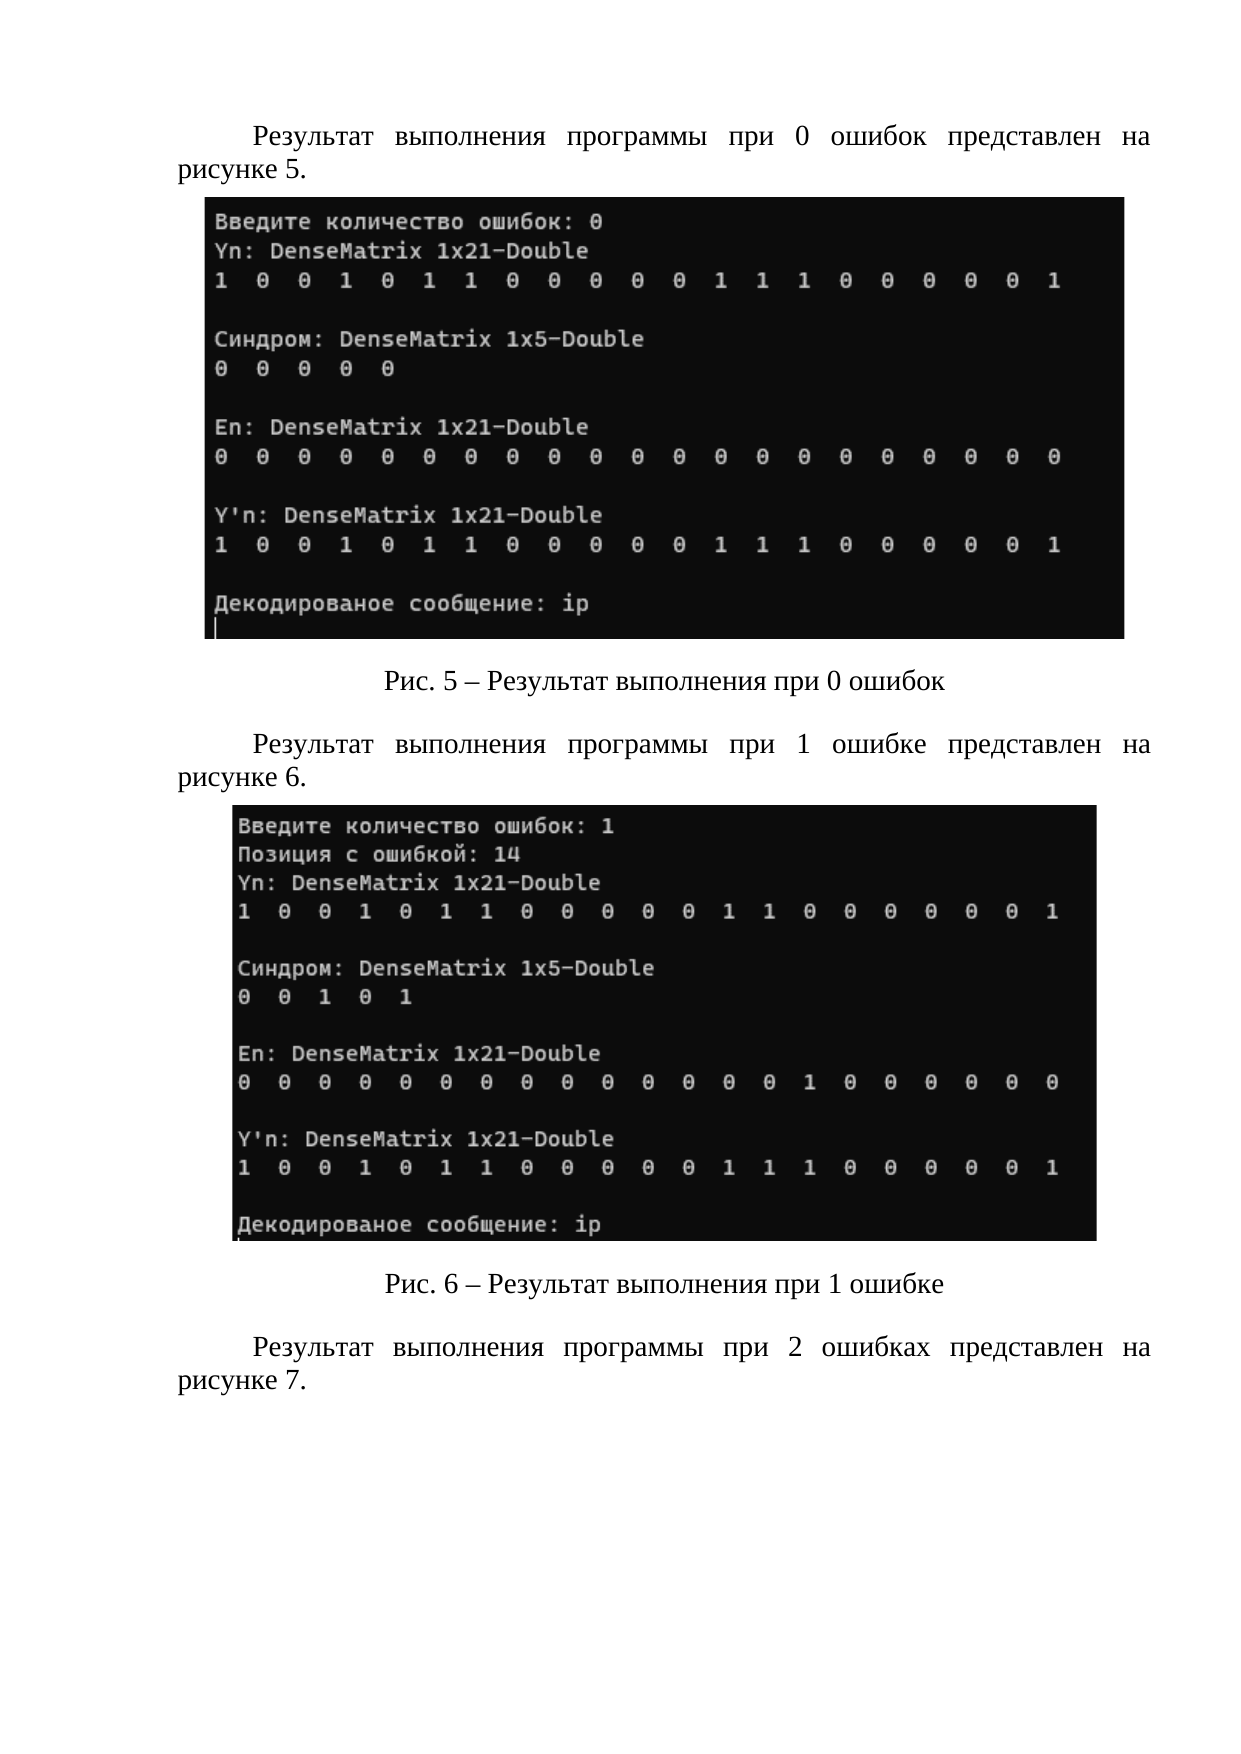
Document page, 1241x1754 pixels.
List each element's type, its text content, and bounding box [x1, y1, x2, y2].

picture [204, 197, 1125, 639]
picture [232, 805, 1097, 1241]
text Результат выполнения программы при 0 ошибок представлен на рисунке 5. [177, 118, 1152, 185]
text Рис. 5 – Результат выполнения при 0 ошибок [177, 663, 1152, 697]
text Результат выполнения программы при 2 ошибках представлен на рисунке 7. [177, 1329, 1152, 1396]
text Рис. 6 – Результат выполнения при 1 ошибке [177, 1266, 1152, 1299]
text Результат выполнения программы при 1 ошибке представлен на рисунке 6. [177, 726, 1152, 793]
